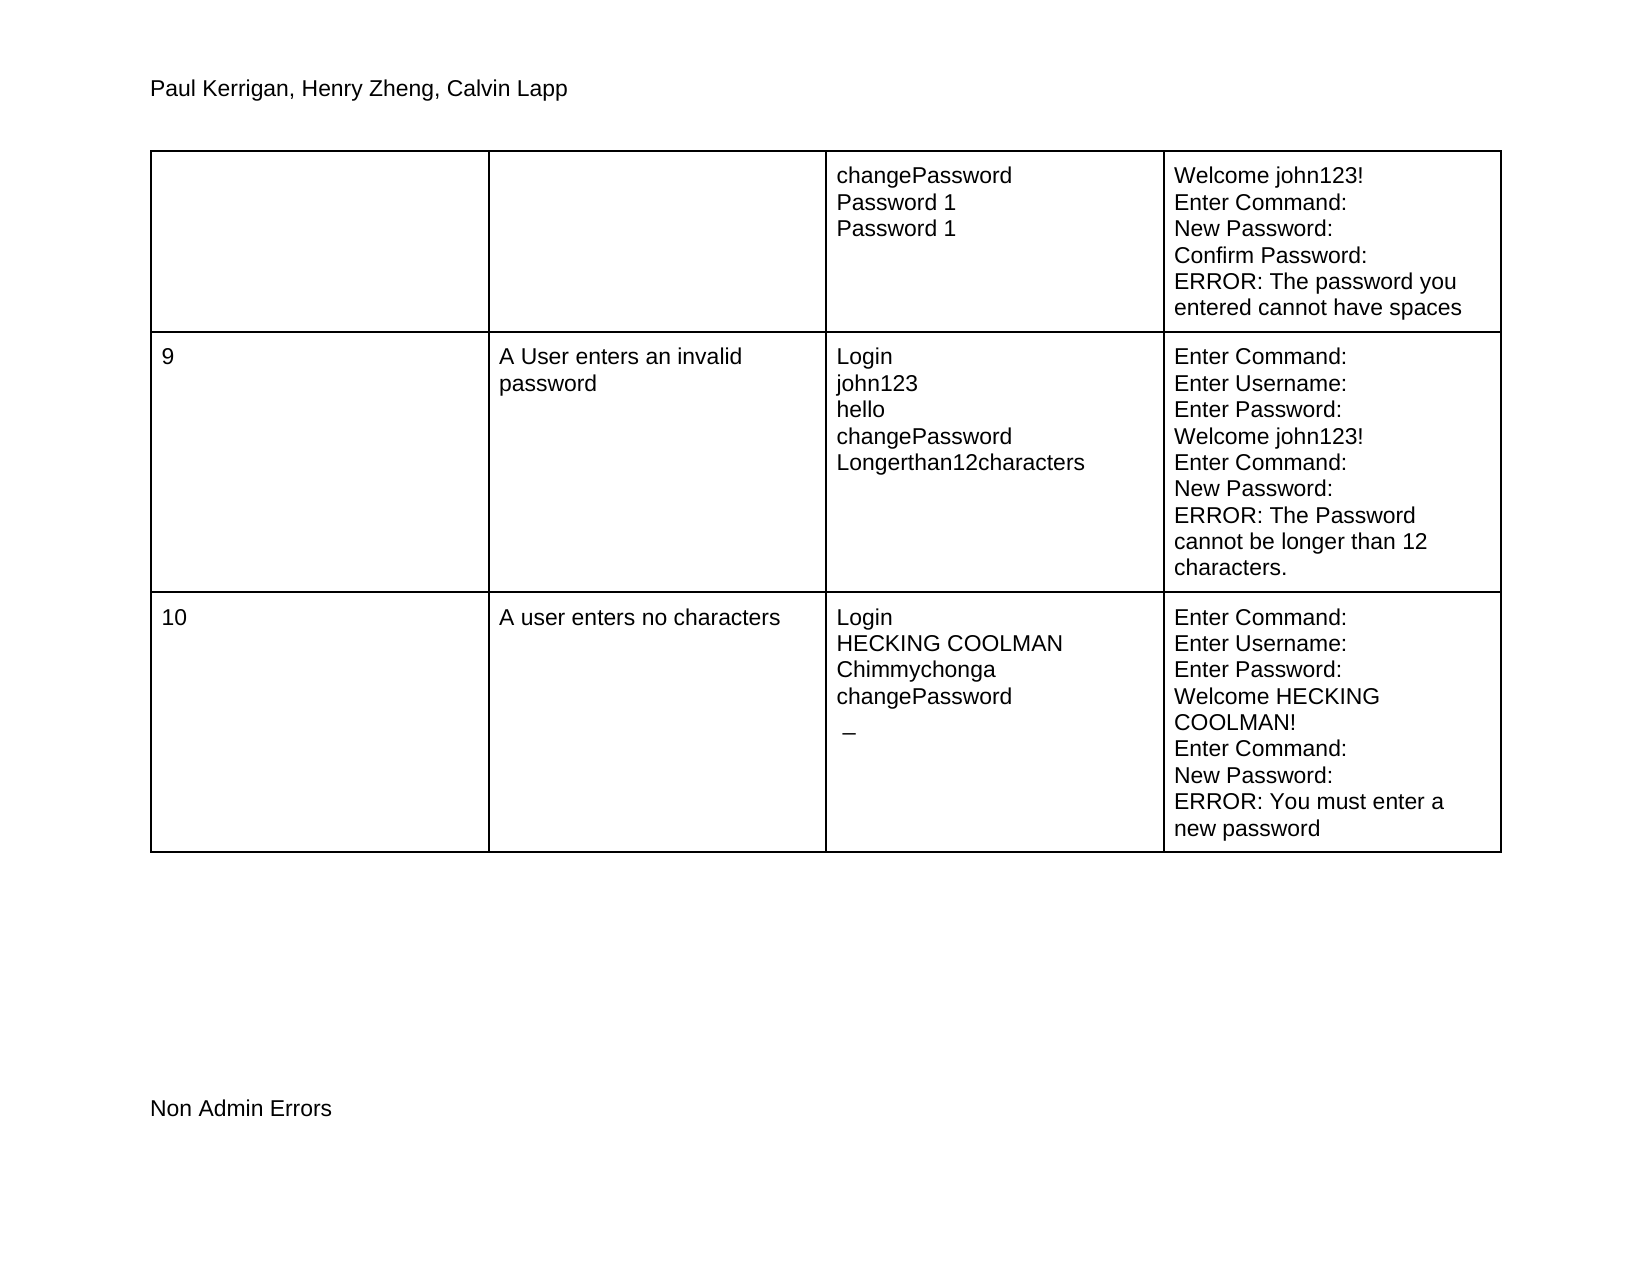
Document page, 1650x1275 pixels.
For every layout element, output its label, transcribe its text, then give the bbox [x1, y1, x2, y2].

table_cell 10 [152, 593, 488, 851]
table_cell A user enters no characters [490, 593, 825, 851]
text Non Admin Errors [150, 1095, 1500, 1121]
table_cell 9 [152, 333, 488, 591]
table_cell Enter Command: Enter Username: Enter Password: Welcome john123! Enter Command: New Password: ERROR: The Password cannot be longer than 12 characters. [1165, 333, 1500, 591]
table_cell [827, 152, 1163, 331]
table_cell Login john123 hello changePassword Longerthan12characters [827, 333, 1163, 591]
table_cell A User enters an invalid password [490, 333, 825, 591]
table_cell Enter Command: Enter Username: Enter Password: Welcome HECKING COOLMAN! Enter Command: New Password: ERROR: You must enter a new password [1165, 593, 1500, 851]
table_cell 8 [152, 152, 488, 331]
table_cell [490, 152, 825, 331]
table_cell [1165, 152, 1500, 331]
table_cell Login HECKING COOLMAN Chimmychonga changePassword _ [827, 593, 1163, 851]
